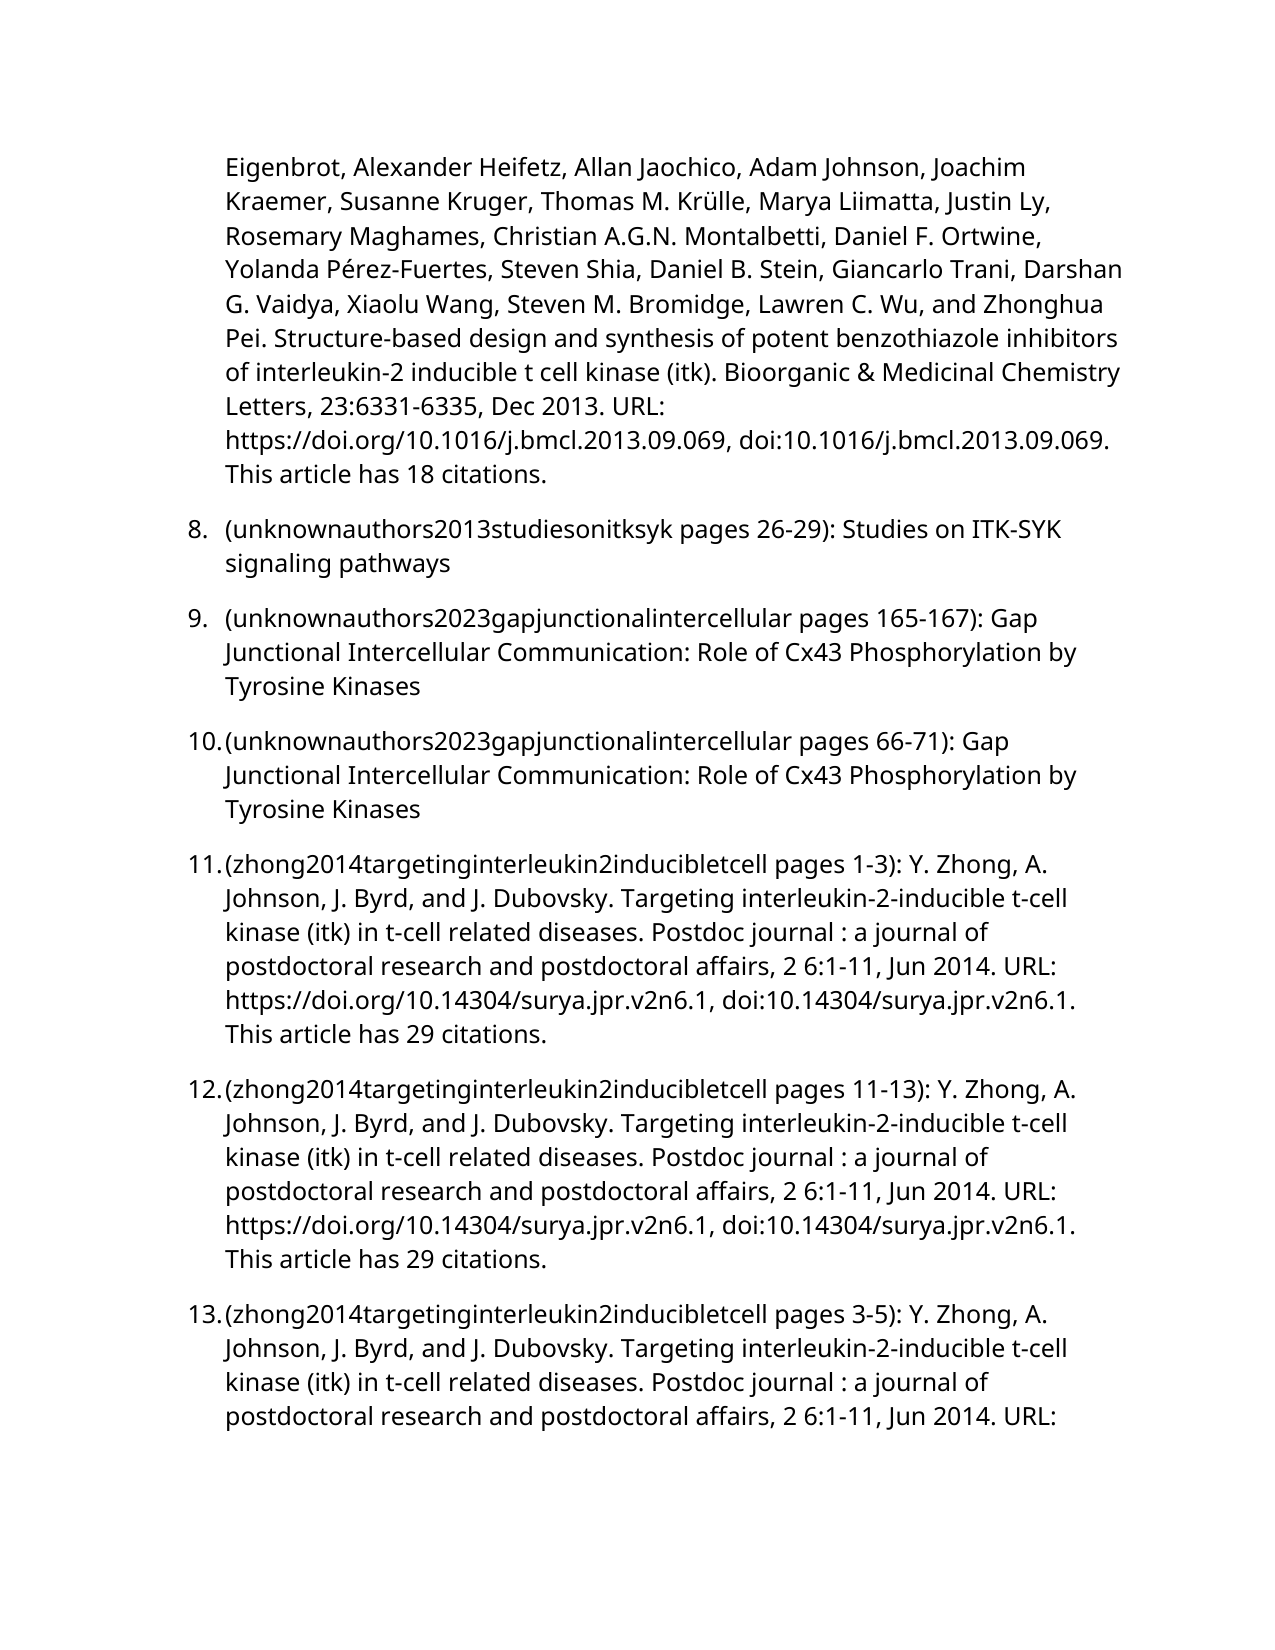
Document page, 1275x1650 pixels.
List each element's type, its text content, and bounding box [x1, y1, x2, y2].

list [187, 150, 1125, 491]
list (unknownauthors2013studiesonitksyk pages 26-29): Studies on ITK-SYK signaling pathways [187, 511, 1125, 579]
list (zhong2014targetinginterleukin2inducibletcell pages 11-13): Y. Zhong, A. Johnson, J. Byrd, and J. Dubovsky. Targeting interleukin-2-inducible t-cell kinase (itk) in t-cell related diseases. Postdoc journal : a journal of postdoctoral research and postdoctoral affairs, 2 6:1-11, Jun 2014. URL: https://doi.org/10.14304/surya.jpr.v2n6.1, doi:10.14304/surya.jpr.v2n6.1. This article has 29 citations. [187, 1072, 1125, 1276]
list (unknownauthors2023gapjunctionalintercellular pages 165-167): Gap Junctional Intercellular Communication: Role of Cx43 Phosphorylation by Tyrosine Kinases [187, 600, 1125, 703]
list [187, 1297, 1125, 1433]
list (zhong2014targetinginterleukin2inducibletcell pages 1-3): Y. Zhong, A. Johnson, J. Byrd, and J. Dubovsky. Targeting interleukin-2-inducible t-cell kinase (itk) in t-cell related diseases. Postdoc journal : a journal of postdoctoral research and postdoctoral affairs, 2 6:1-11, Jun 2014. URL: https://doi.org/10.14304/surya.jpr.v2n6.1, doi:10.14304/surya.jpr.v2n6.1. This article has 29 citations. [187, 846, 1125, 1051]
list (unknownauthors2023gapjunctionalintercellular pages 66-71): Gap Junctional Intercellular Communication: Role of Cx43 Phosphorylation by Tyrosine Kinases [187, 723, 1125, 826]
